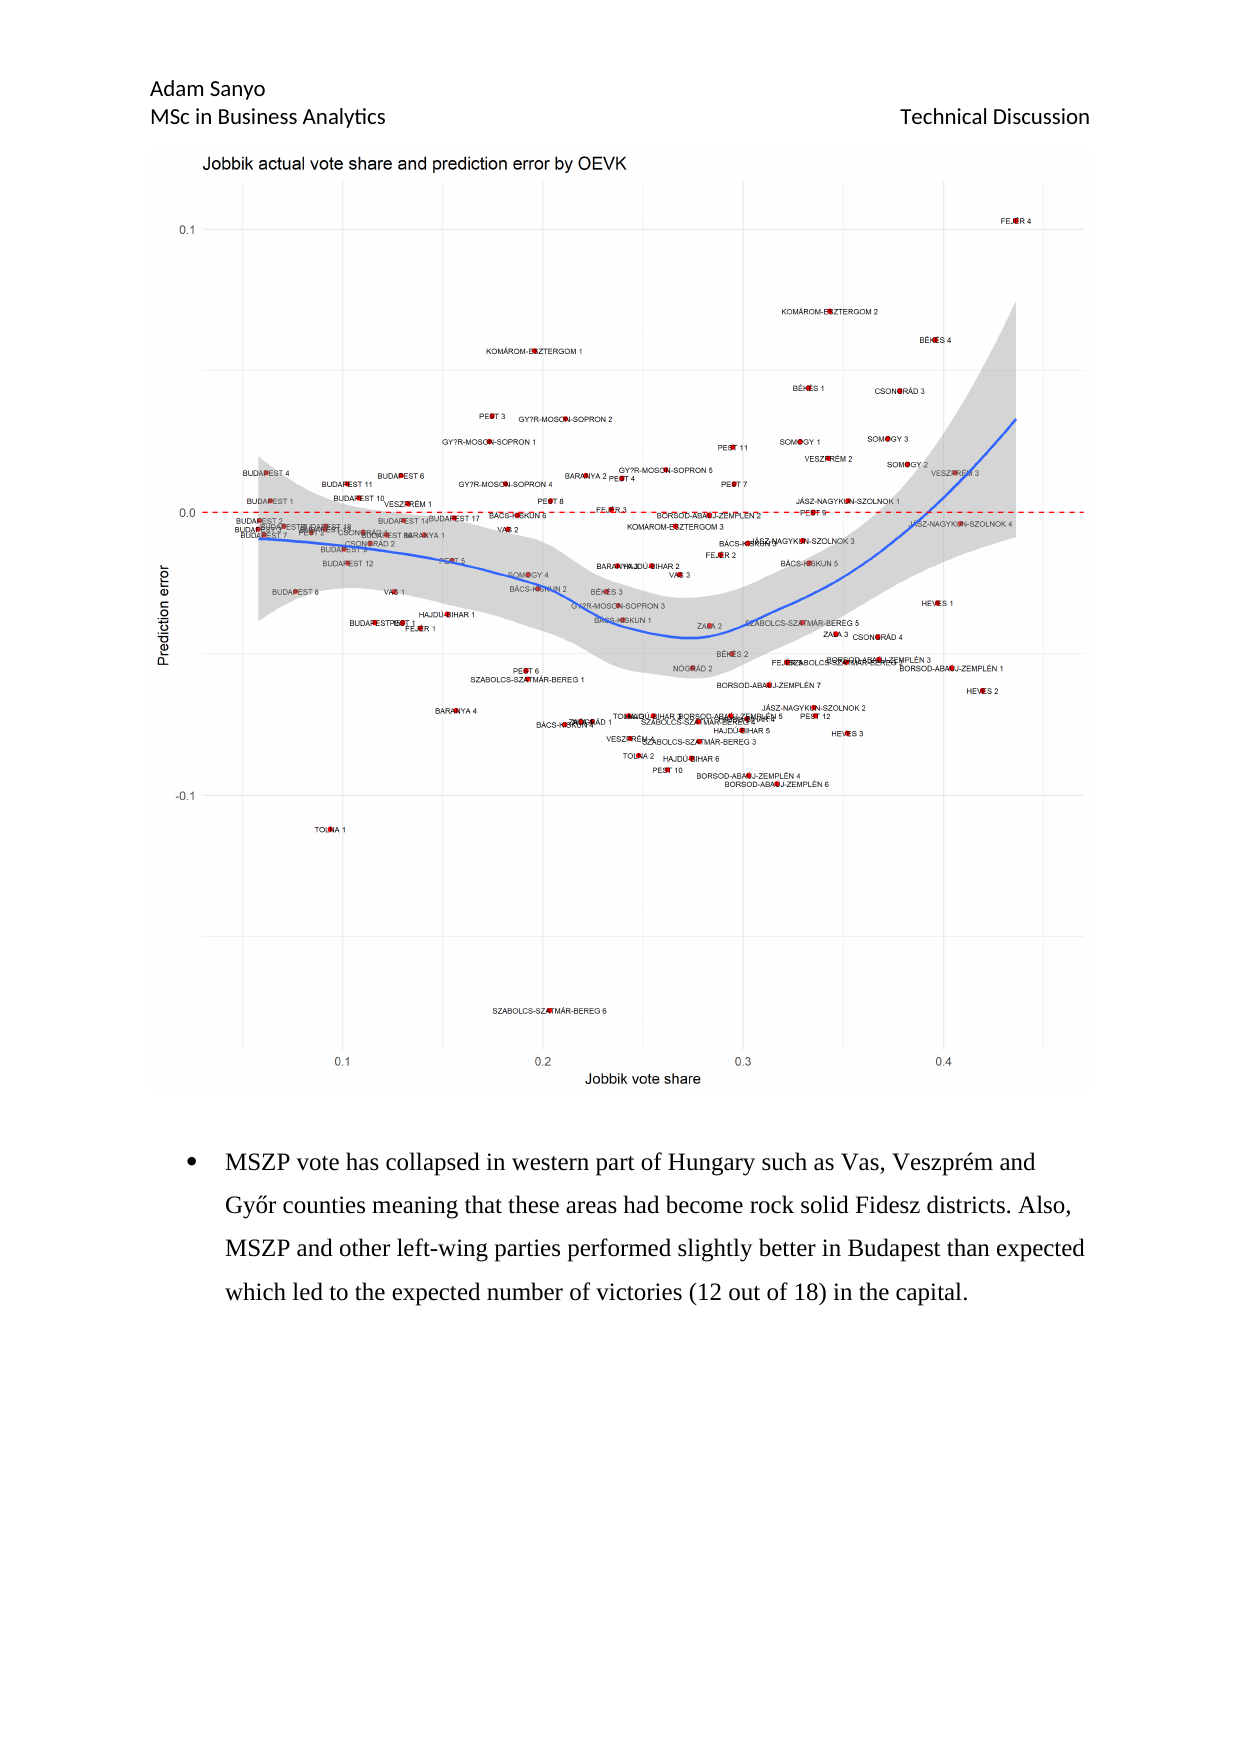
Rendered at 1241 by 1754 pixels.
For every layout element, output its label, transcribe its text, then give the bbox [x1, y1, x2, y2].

picture [150, 150, 1091, 1091]
list MSZP vote has collapsed in western part of Hungary such as Vas, Veszprém and Győr counties meaning that these areas had become rock solid Fidesz districts. Also, MSZP and other left-wing parties performed slightly better in Budapest than expected which led to the expected number of victories (12 out of 18) in the capital. [187, 1147, 1090, 1306]
